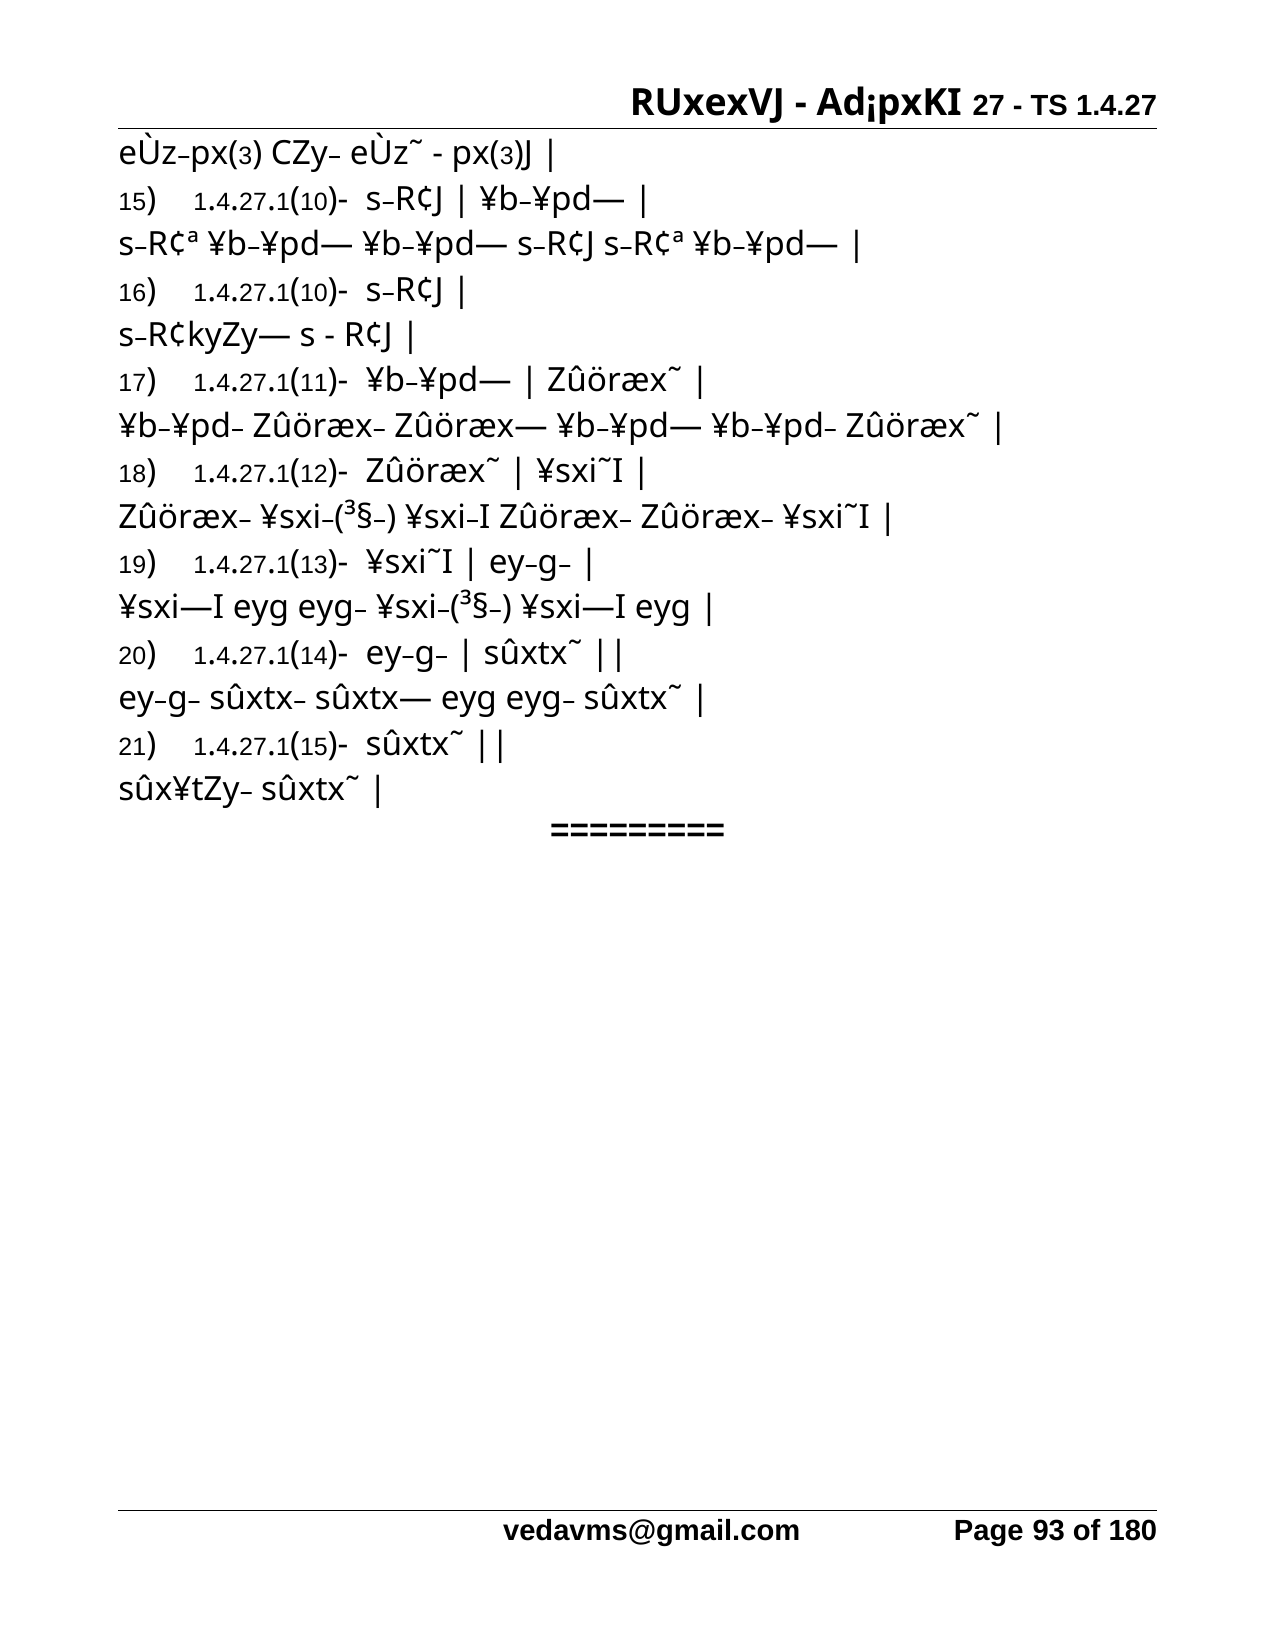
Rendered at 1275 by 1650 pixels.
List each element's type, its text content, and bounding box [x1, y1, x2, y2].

text s–R¢kyZy— s - R¢J | [118, 311, 1157, 356]
text ey–g– sûxtx– sûxtx— eyg eyg– sûxtx˜ | [118, 674, 1157, 719]
text 21) 1.4.27.1(15)- sûxtx˜ || [118, 719, 1157, 765]
text ¥sxi—I eyg eyg– ¥sxi–(³§–) ¥sxi—I eyg | [118, 583, 1157, 629]
text 19) 1.4.27.1(13)- ¥sxi˜I | ey–g– | [118, 538, 1157, 583]
text ========= [118, 810, 1157, 849]
text eÙz–px(3) CZy– eÙz˜ - px(3)J | [118, 129, 1157, 174]
text Zûöræx– ¥sxi–(³§–) ¥sxi–I Zûöræx– Zûöræx– ¥sxi˜I | [118, 492, 1157, 538]
text s–R¢ª ¥b–¥pd— ¥b–¥pd— s–R¢J s–R¢ª ¥b–¥pd— | [118, 220, 1157, 265]
text 17) 1.4.27.1(11)- ¥b–¥pd— | Zûöræx˜ | [118, 356, 1157, 402]
text 20) 1.4.27.1(14)- ey–g– | sûxtx˜ || [118, 629, 1157, 674]
text 15) 1.4.27.1(10)- s–R¢J | ¥b–¥pd— | [118, 174, 1157, 220]
text ¥b–¥pd– Zûöræx– Zûöræx— ¥b–¥pd— ¥b–¥pd– Zûöræx˜ | [118, 402, 1157, 447]
text 16) 1.4.27.1(10)- s–R¢J | [118, 265, 1157, 311]
text sûx¥tZy– sûxtx˜ | [118, 765, 1157, 810]
text 18) 1.4.27.1(12)- Zûöræx˜ | ¥sxi˜I | [118, 447, 1157, 492]
